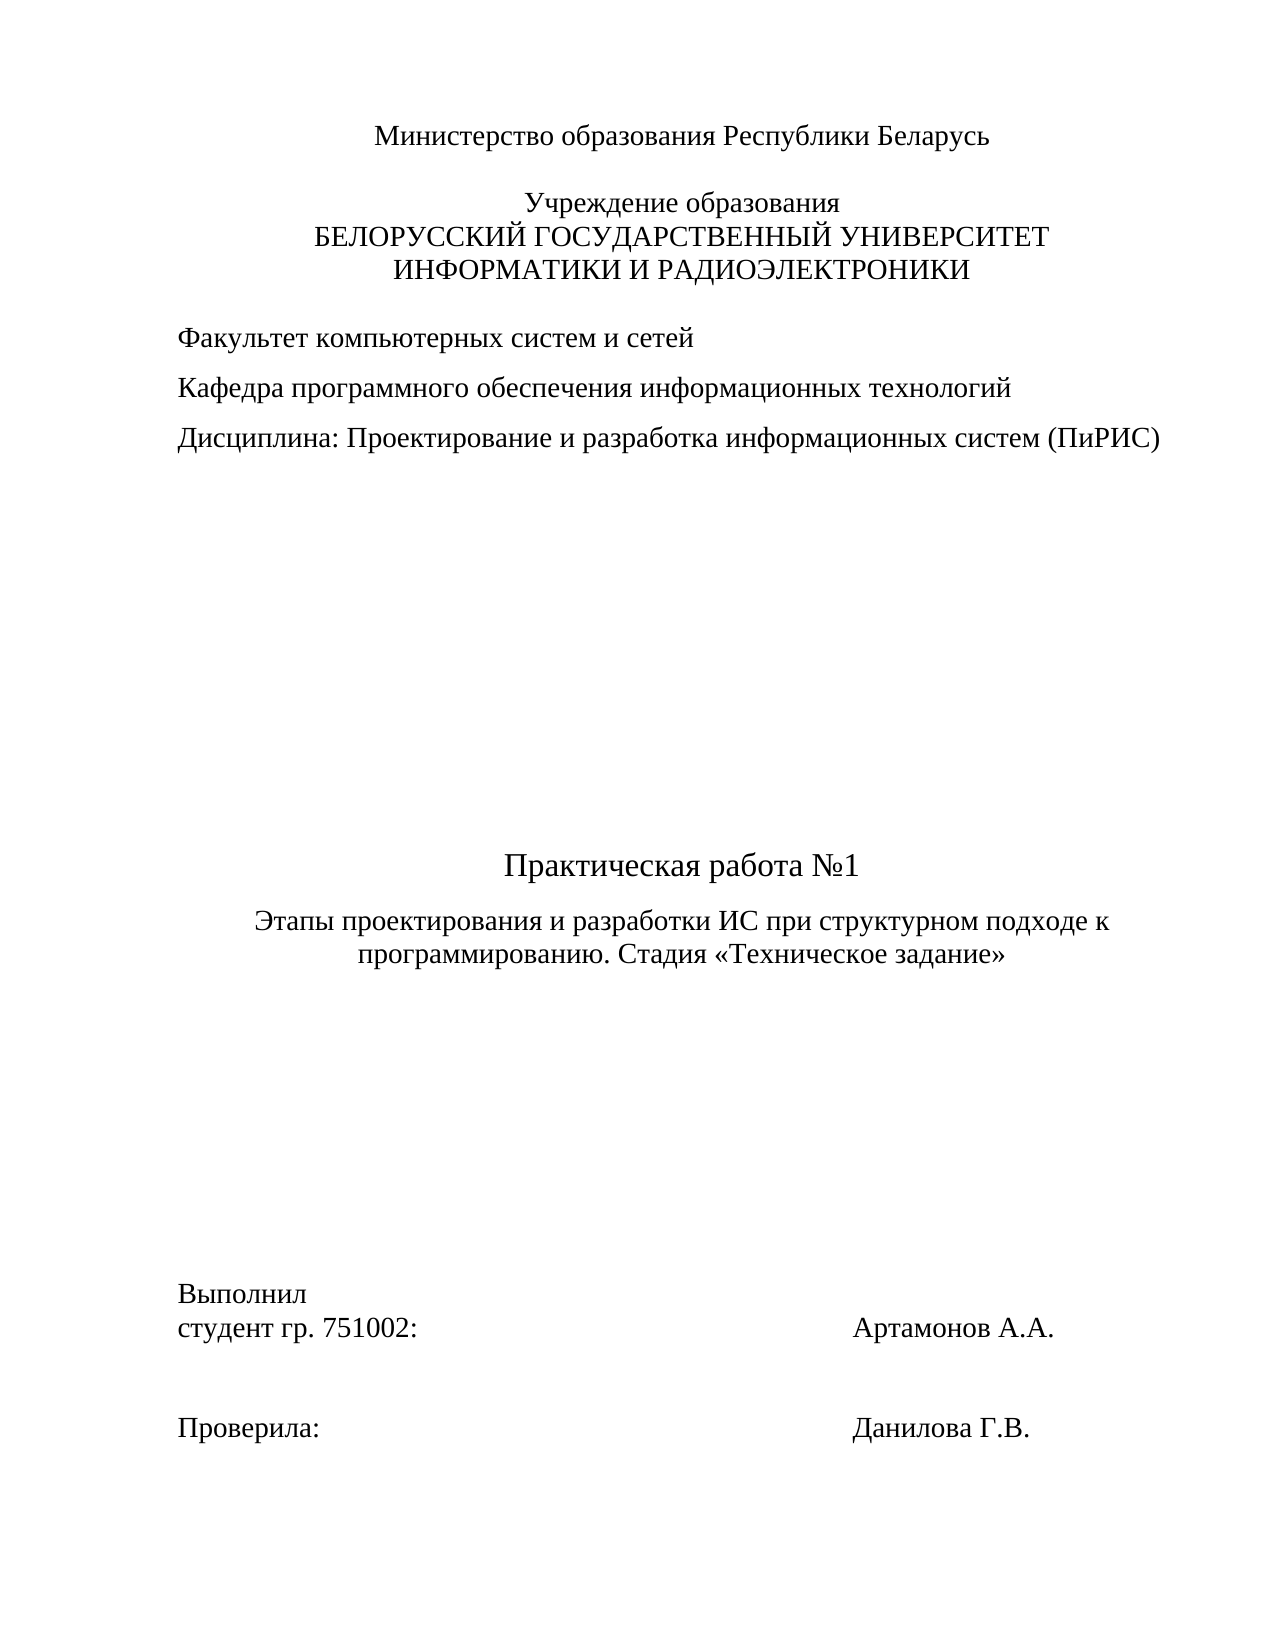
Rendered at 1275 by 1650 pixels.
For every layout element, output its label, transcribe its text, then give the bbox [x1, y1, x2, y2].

text ИНФОРМАТИКИ И РАДИОЭЛЕКТРОНИКИ [177, 252, 1186, 286]
text студент гр. 751002: Артамонов А.А. [177, 1310, 1186, 1343]
text БЕЛОРУССКИЙ ГОСУДАРСТВЕННЫЙ УНИВЕРСИТЕТ [177, 219, 1186, 252]
text Министерство образования Республики Беларусь [177, 118, 1186, 152]
text Факультет компьютерных систем и сетей [177, 320, 1186, 353]
text Учреждение образования [177, 185, 1186, 219]
text Этапы проектирования и разработки ИС при структурном подходе к [177, 903, 1186, 937]
text Дисциплина: Проектирование и разработка информационных систем (ПиРИС) [177, 421, 1186, 454]
text Проверила: Данилова Г.В. [177, 1410, 1186, 1444]
text программированию. Стадия «Техническое задание» [177, 937, 1186, 970]
text Выполнил [177, 1276, 1186, 1310]
text Практическая работа №1 [177, 846, 1186, 884]
text Кафедра программного обеспечения информационных технологий [177, 370, 1186, 404]
